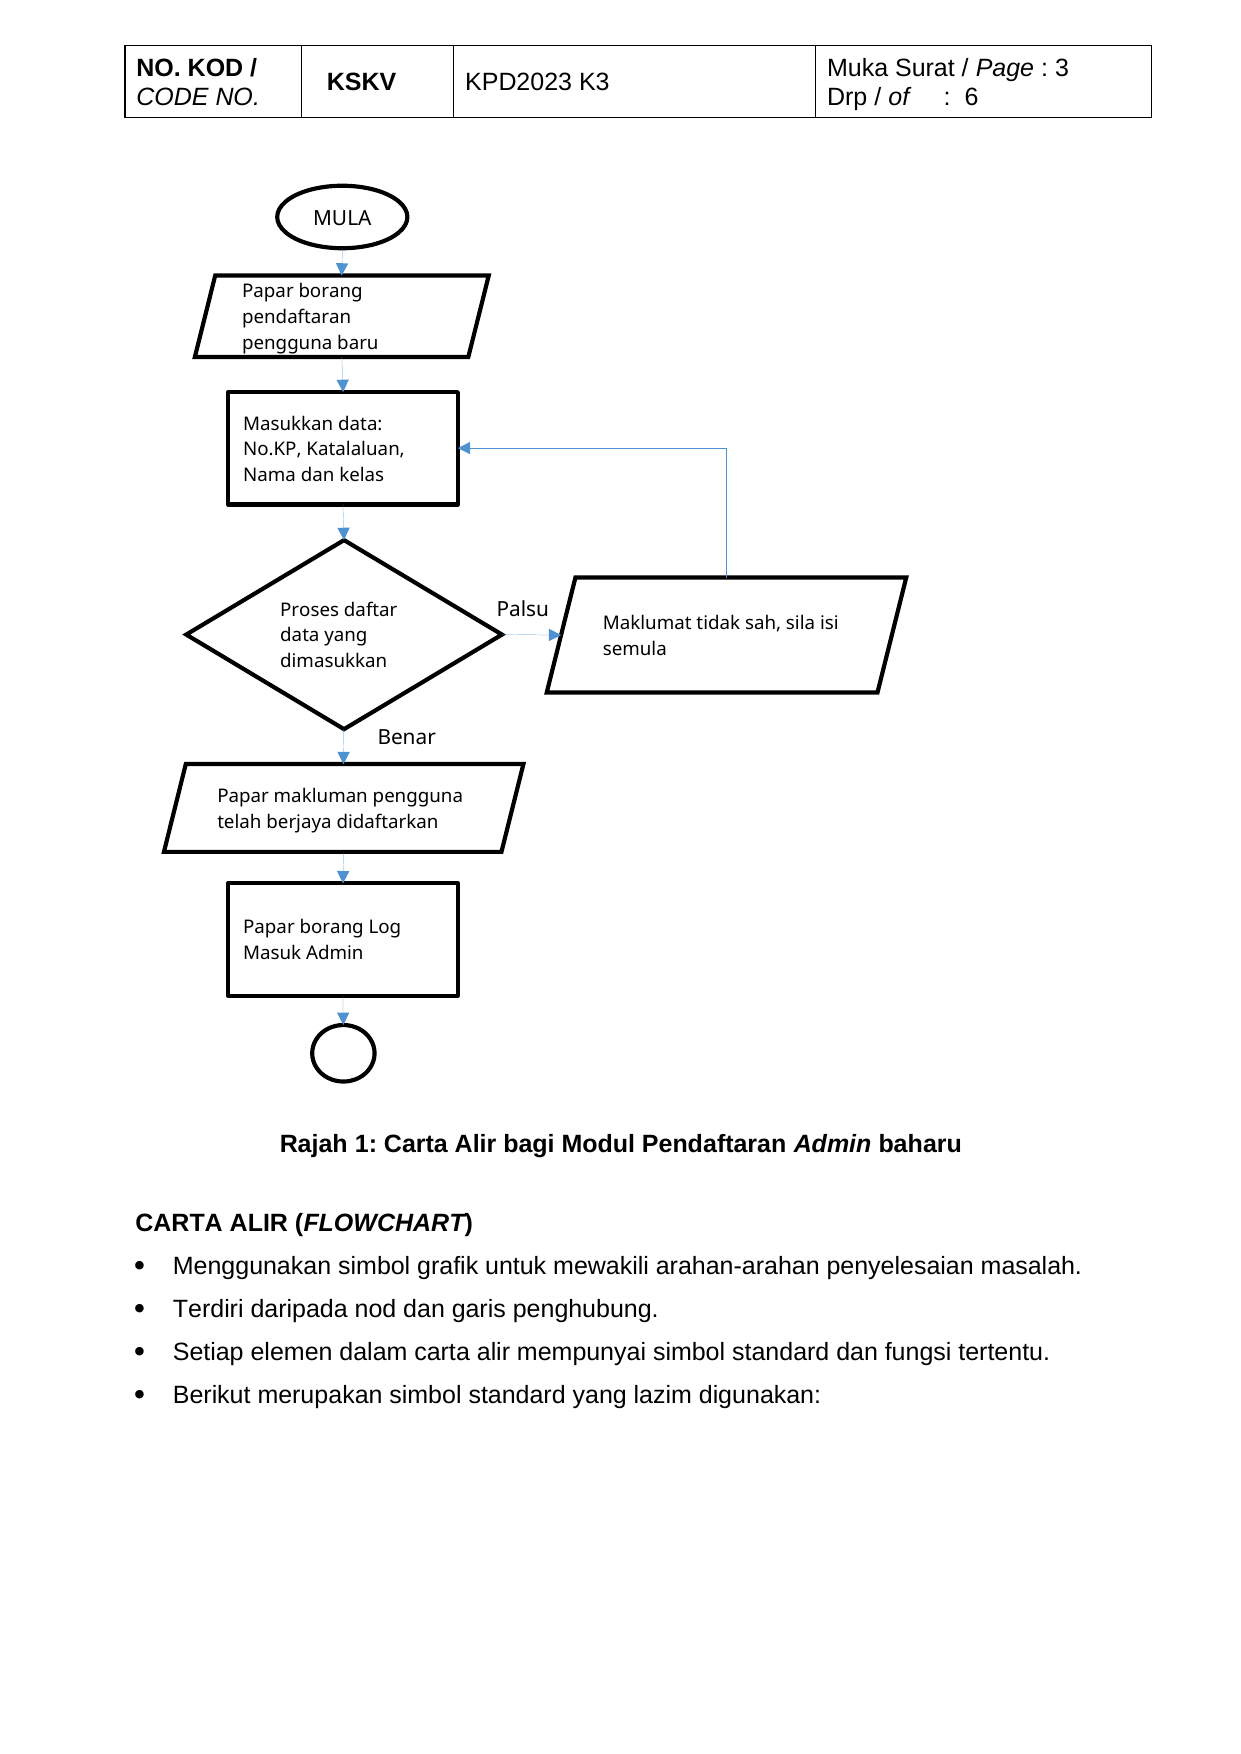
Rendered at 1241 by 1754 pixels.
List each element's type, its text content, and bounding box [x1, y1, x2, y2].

list Menggunakan simbol grafik untuk mewakili arahan-arahan penyelesaian masalah. [135, 1251, 1106, 1280]
text Rajah 1: Carta Alir bagi Modul Pendaftaran Admin baharu [135, 1129, 1106, 1158]
list Terdiri daripada nod dan garis penghubung. [135, 1294, 1106, 1323]
list Setiap elemen dalam carta alir mempunyai simbol standard dan fungsi tertentu. [135, 1337, 1106, 1366]
text CARTA ALIR (FLOWCHART) [135, 1208, 1106, 1236]
list Berikut merupakan simbol standard yang lazim digunakan: [135, 1381, 1106, 1409]
